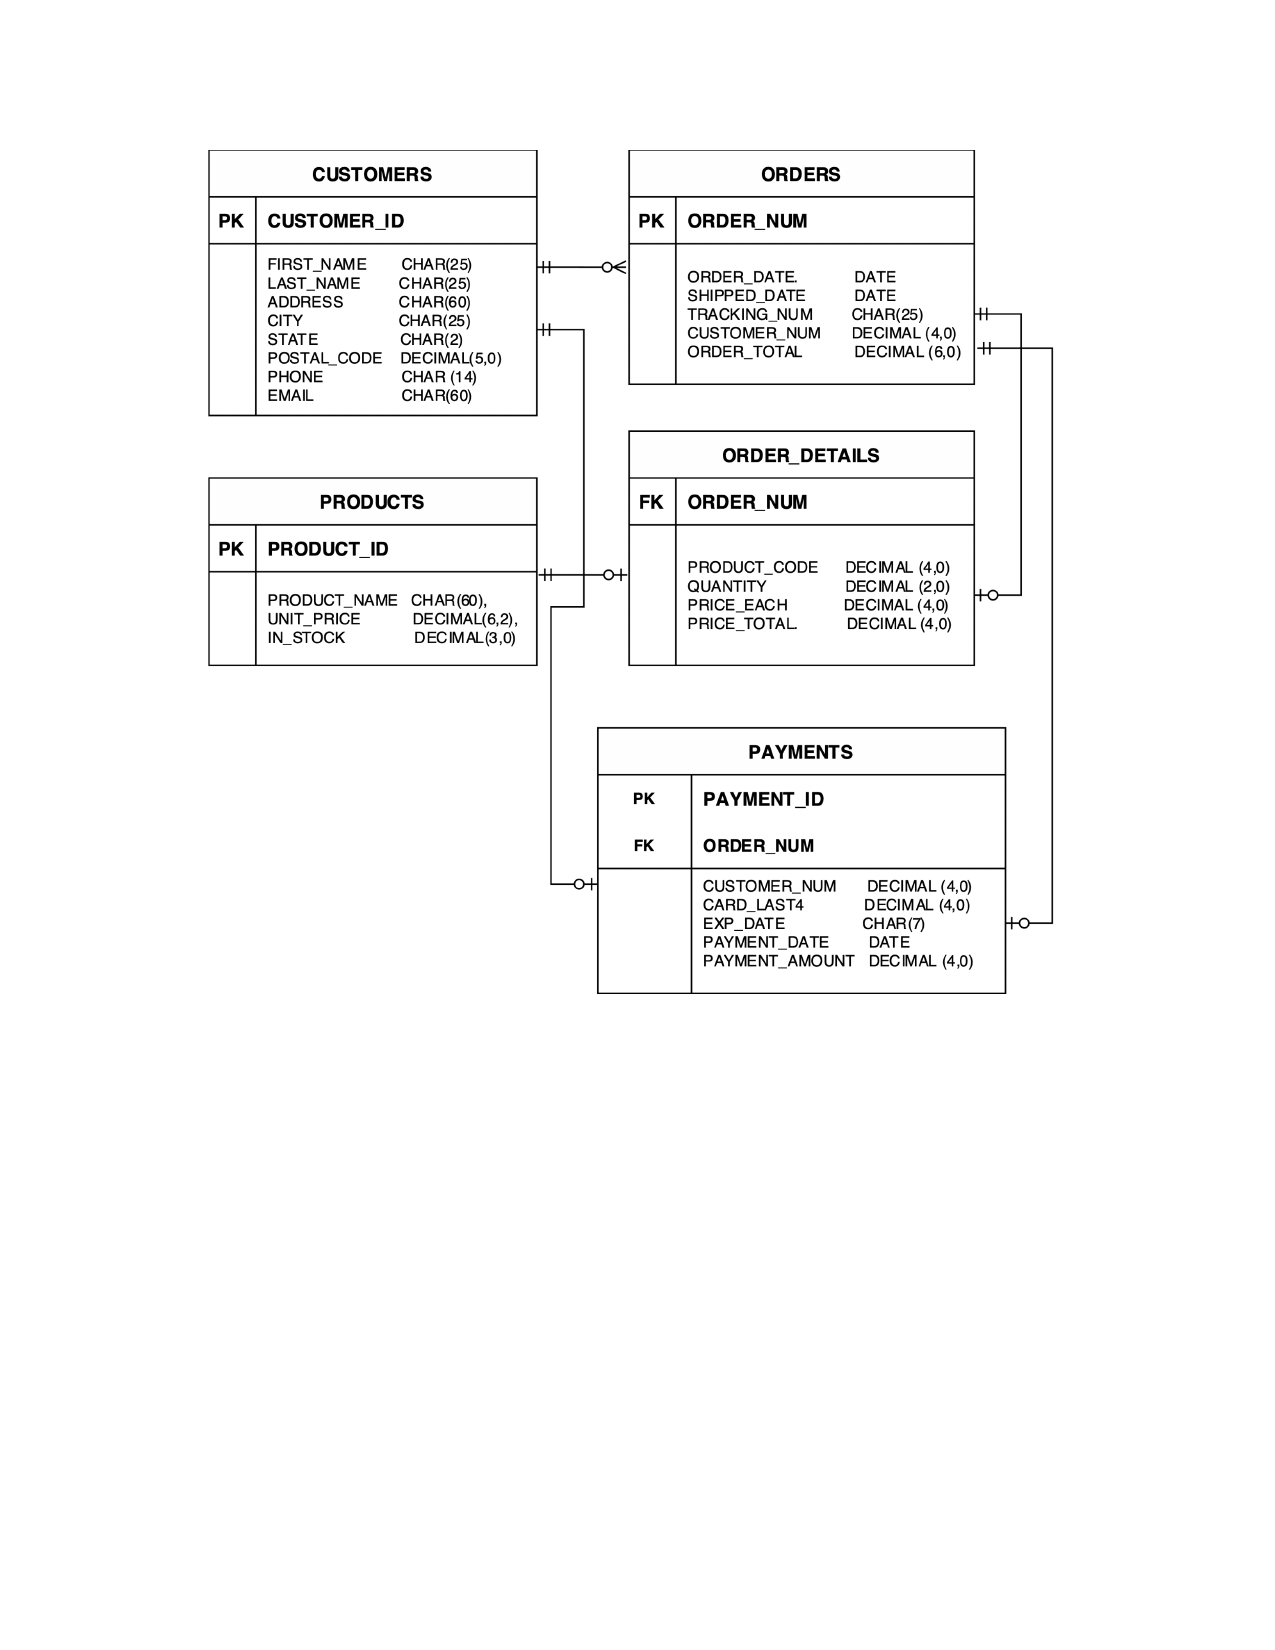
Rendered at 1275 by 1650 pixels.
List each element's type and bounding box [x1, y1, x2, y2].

picture [208, 150, 1067, 994]
